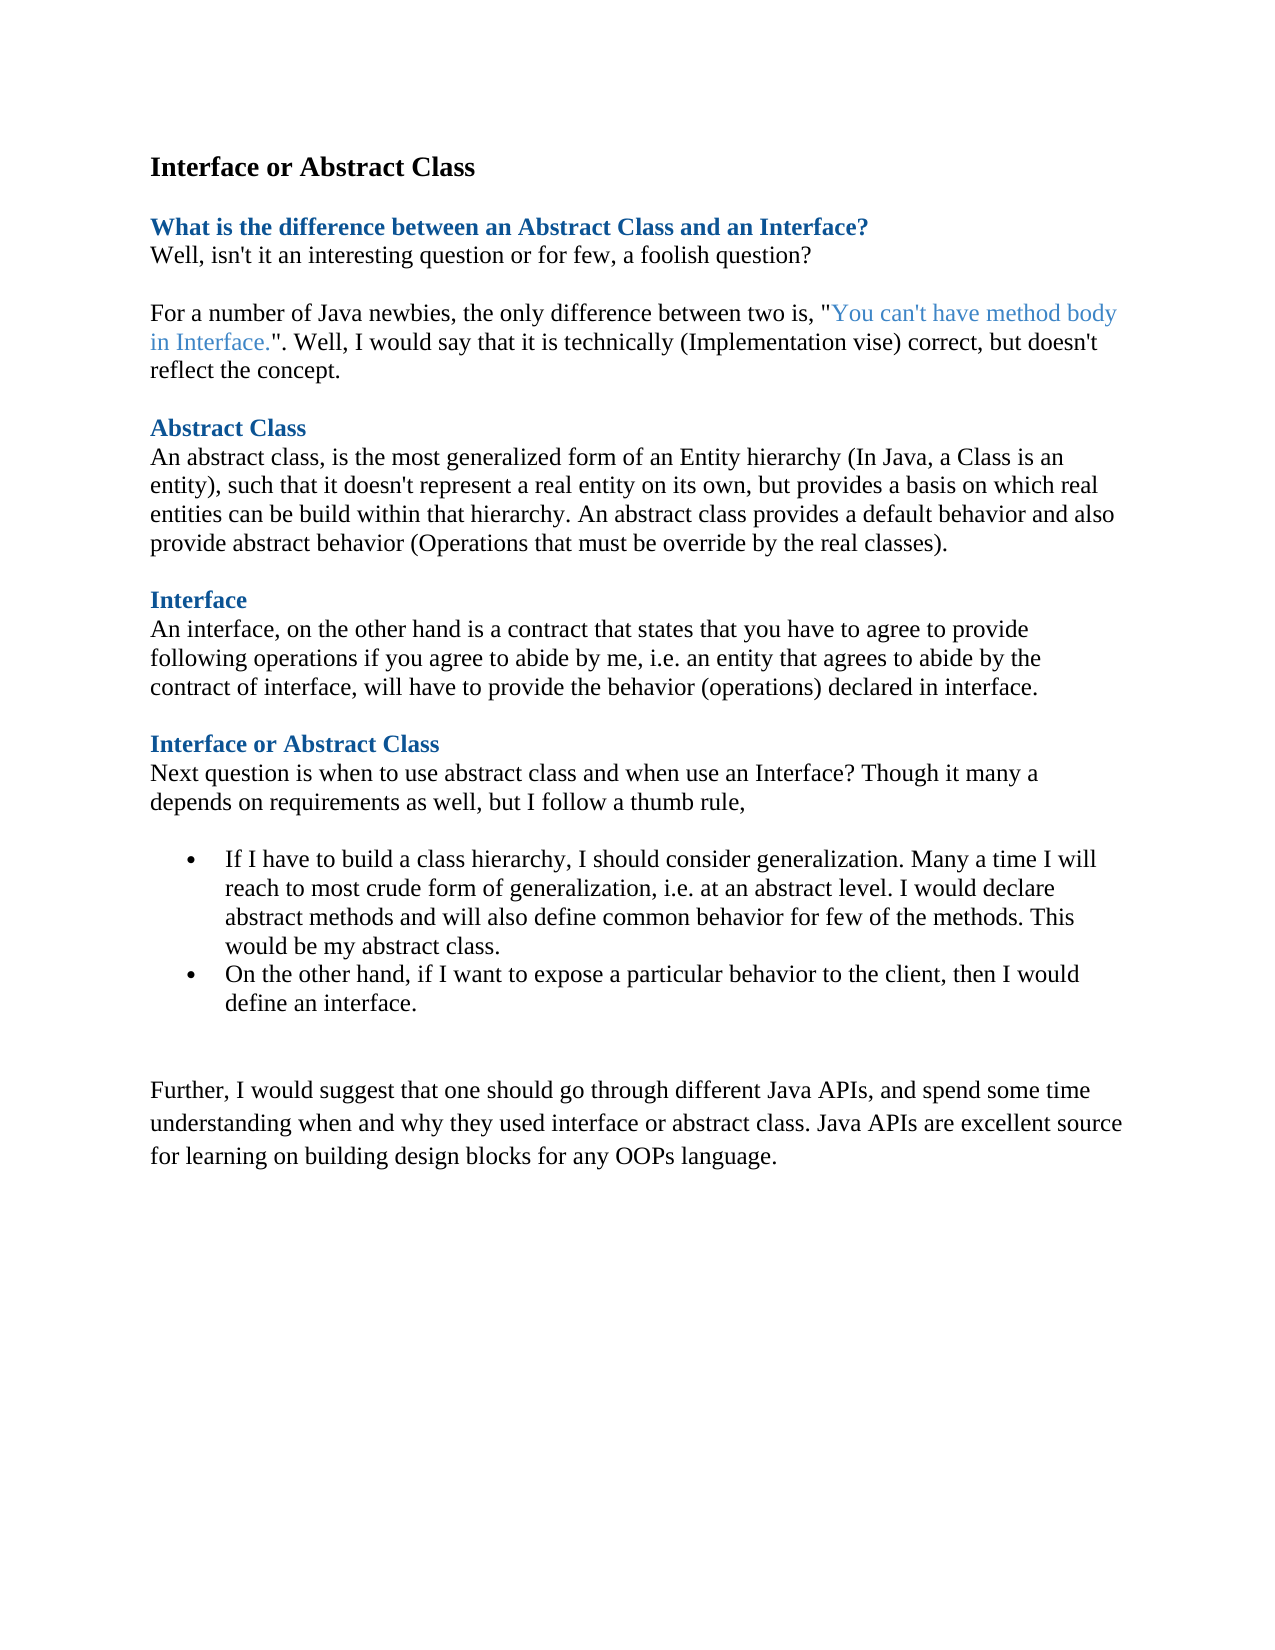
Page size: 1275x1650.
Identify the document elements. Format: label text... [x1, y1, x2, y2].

text What is the difference between an Abstract Class and an Interface? Well, isn't it an interesting question or for few, a foolish question? For a number of Java newbies, the only difference between two is, "You can't have method body in Interface.". Well, I would say that it is technically (Implementation vise) correct, but doesn't reflect the concept. Abstract Class An abstract class, is the most generalized form of an Entity hierarchy (In Java, a Class is an entity), such that it doesn't represent a real entity on its own, but provides a basis on which real entities can be build within that hierarchy. An abstract class provides a default behavior and also provide abstract behavior (Operations that must be override by the real classes). Interface An interface, on the other hand is a contract that states that you have to agree to provide following operations if you agree to abide by me, i.e. an entity that agrees to abide by the contract of interface, will have to provide the behavior (operations) declared in interface. Interface or Abstract Class Next question is when to use abstract class and when use an Interface? Though it many a depends on requirements as well, but I follow a thumb rule, [150, 212, 1125, 815]
list On the other hand, if I want to expose a particular behavior to the client, then I would define an interface. [187, 959, 1125, 1017]
text Interface or Abstract Class [150, 150, 1125, 182]
text Further, I would suggest that one should go through different Java APIs, and spend some time understanding when and why they used interface or abstract class. Java APIs are excellent source for learning on building design blocks for any OOPs language. [150, 1075, 1125, 1170]
list If I have to build a class hierarchy, I should consider generalization. Many a time I will reach to most crude form of generalization, i.e. at an abstract level. I would declare abstract methods and will also define common behavior for few of the methods. This would be my abstract class. [187, 844, 1125, 959]
